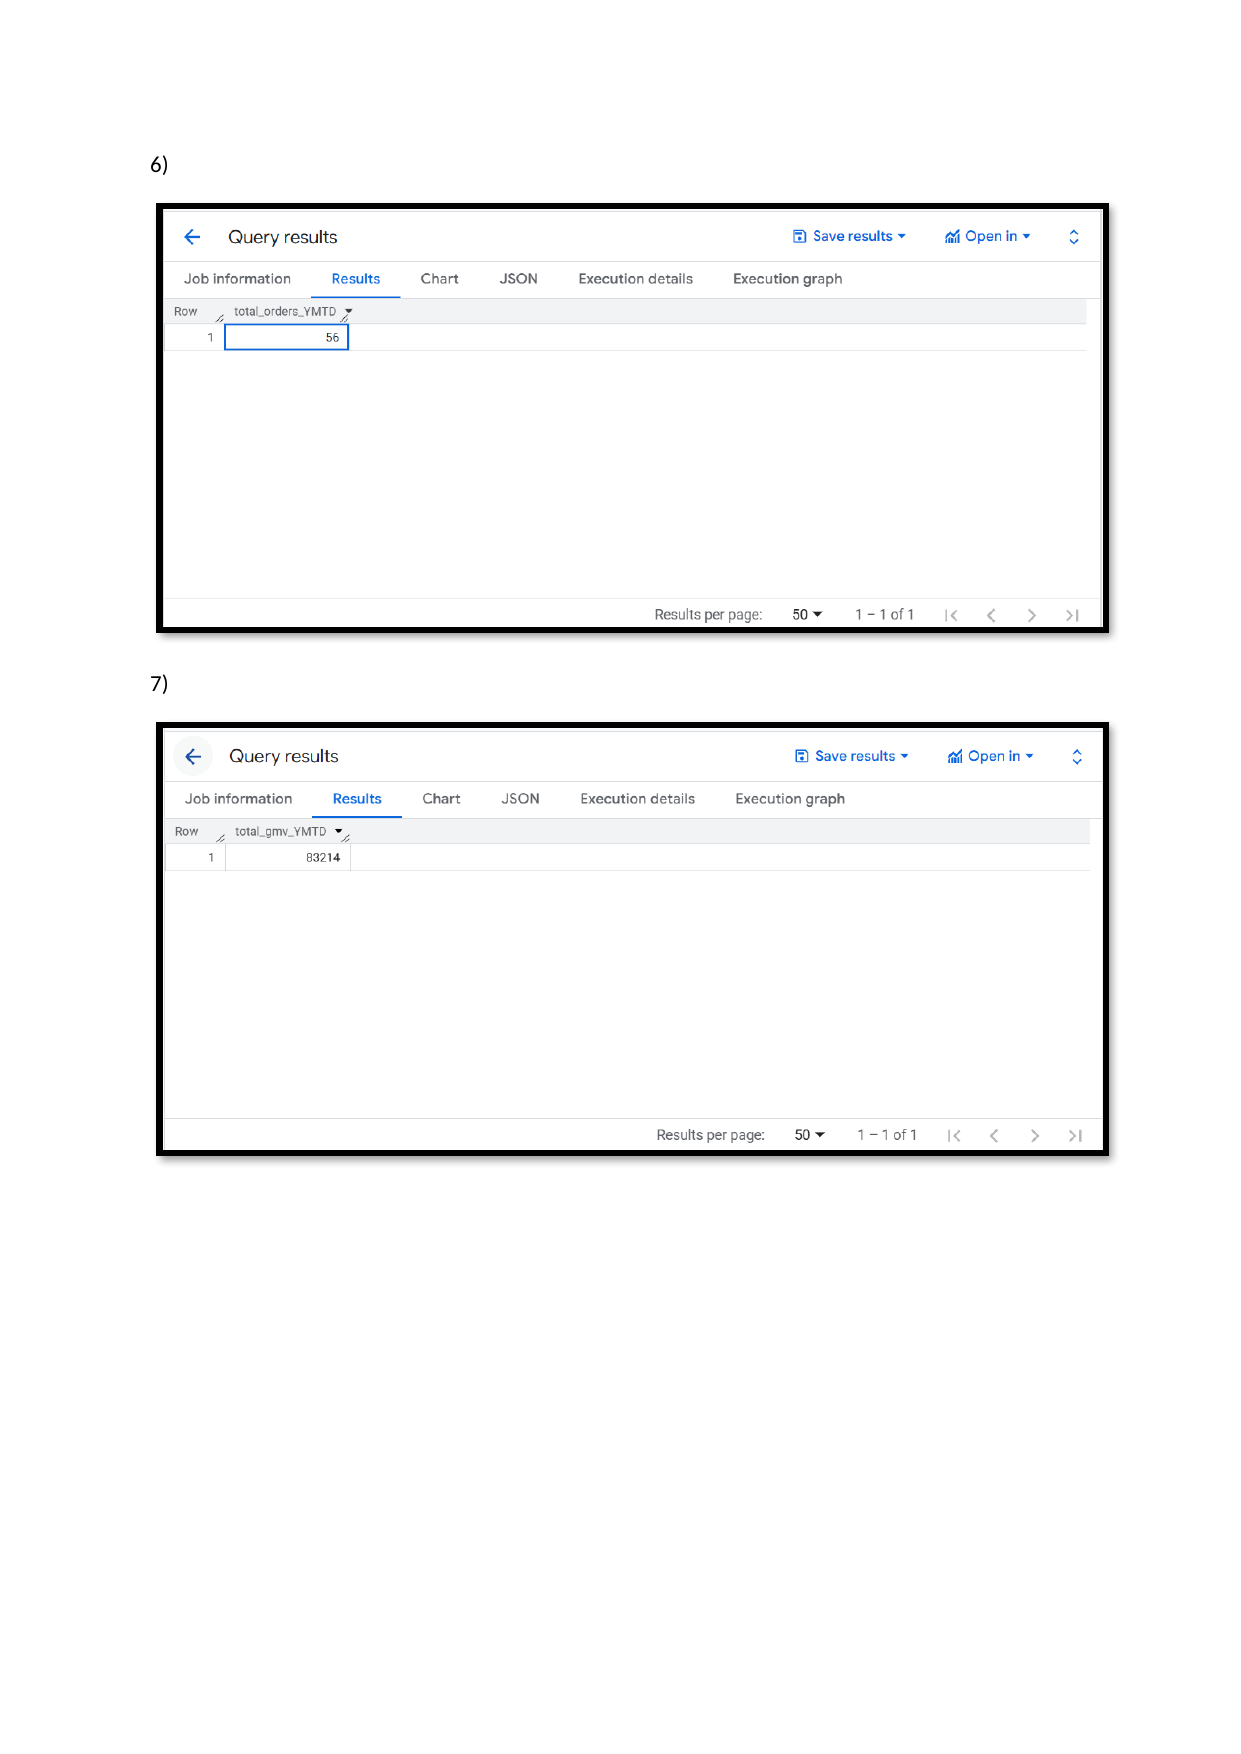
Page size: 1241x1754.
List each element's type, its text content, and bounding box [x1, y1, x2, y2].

text 6) [150, 150, 1090, 178]
text 7) [150, 669, 1090, 697]
picture [163, 209, 1103, 627]
picture [163, 728, 1103, 1150]
